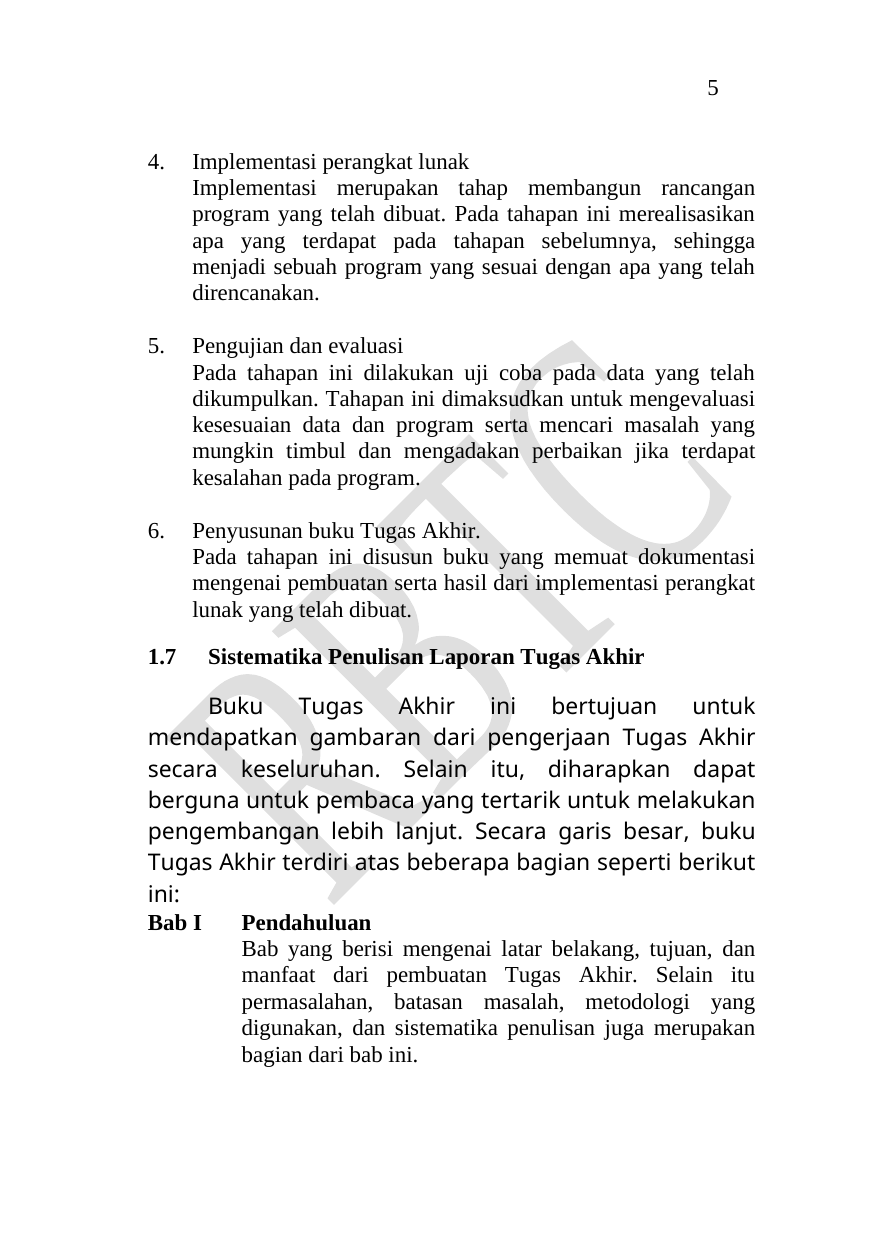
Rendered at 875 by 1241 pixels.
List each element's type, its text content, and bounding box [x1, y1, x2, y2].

list Implementasi merupakan tahap membangun rancangan program yang telah dibuat. Pada tahapan ini merealisasikan apa yang terdapat pada tahapan sebelumnya, sehingga menjadi sebuah program yang sesuai dengan apa yang telah direncanakan. [192, 174, 756, 306]
list Pengujian dan evaluasi [148, 332, 756, 358]
list Penyusunan buku Tugas Akhir. [148, 517, 756, 543]
subtitle Sistematika Penulisan Laporan Tugas Akhir [148, 643, 756, 669]
list Pada tahapan ini dilakukan uji coba pada data yang telah dikumpulkan. Tahapan ini dimaksudkan untuk mengevaluasi kesesuaian data dan program serta mencari masalah yang mungkin timbul dan mengadakan perbaikan jika terdapat kesalahan pada program. [192, 358, 756, 490]
list Buku Tugas Akhir ini bertujuan untuk mendapatkan gambaran dari pengerjaan Tugas Akhir secara keseluruhan. Selain itu, diharapkan dapat berguna untuk pembaca yang tertarik untuk melakukan pengembangan lebih lanjut. Secara garis besar, buku Tugas Akhir terdiri atas beberapa bagian seperti berikut ini: [148, 690, 756, 909]
list Implementasi perangkat lunak [148, 148, 756, 174]
text Pada tahapan ini disusun buku yang memuat dokumentasi mengenai pembuatan serta hasil dari implementasi perangkat lunak yang telah dibuat. [192, 543, 756, 622]
list Bab yang berisi mengenai latar belakang, tujuan, dan manfaat dari pembuatan Tugas Akhir. Selain itu permasalahan, batasan masalah, metodologi yang digunakan, dan sistematika penulisan juga merupakan bagian dari bab ini. [241, 935, 756, 1067]
list Bab I Pendahuluan [148, 909, 756, 935]
